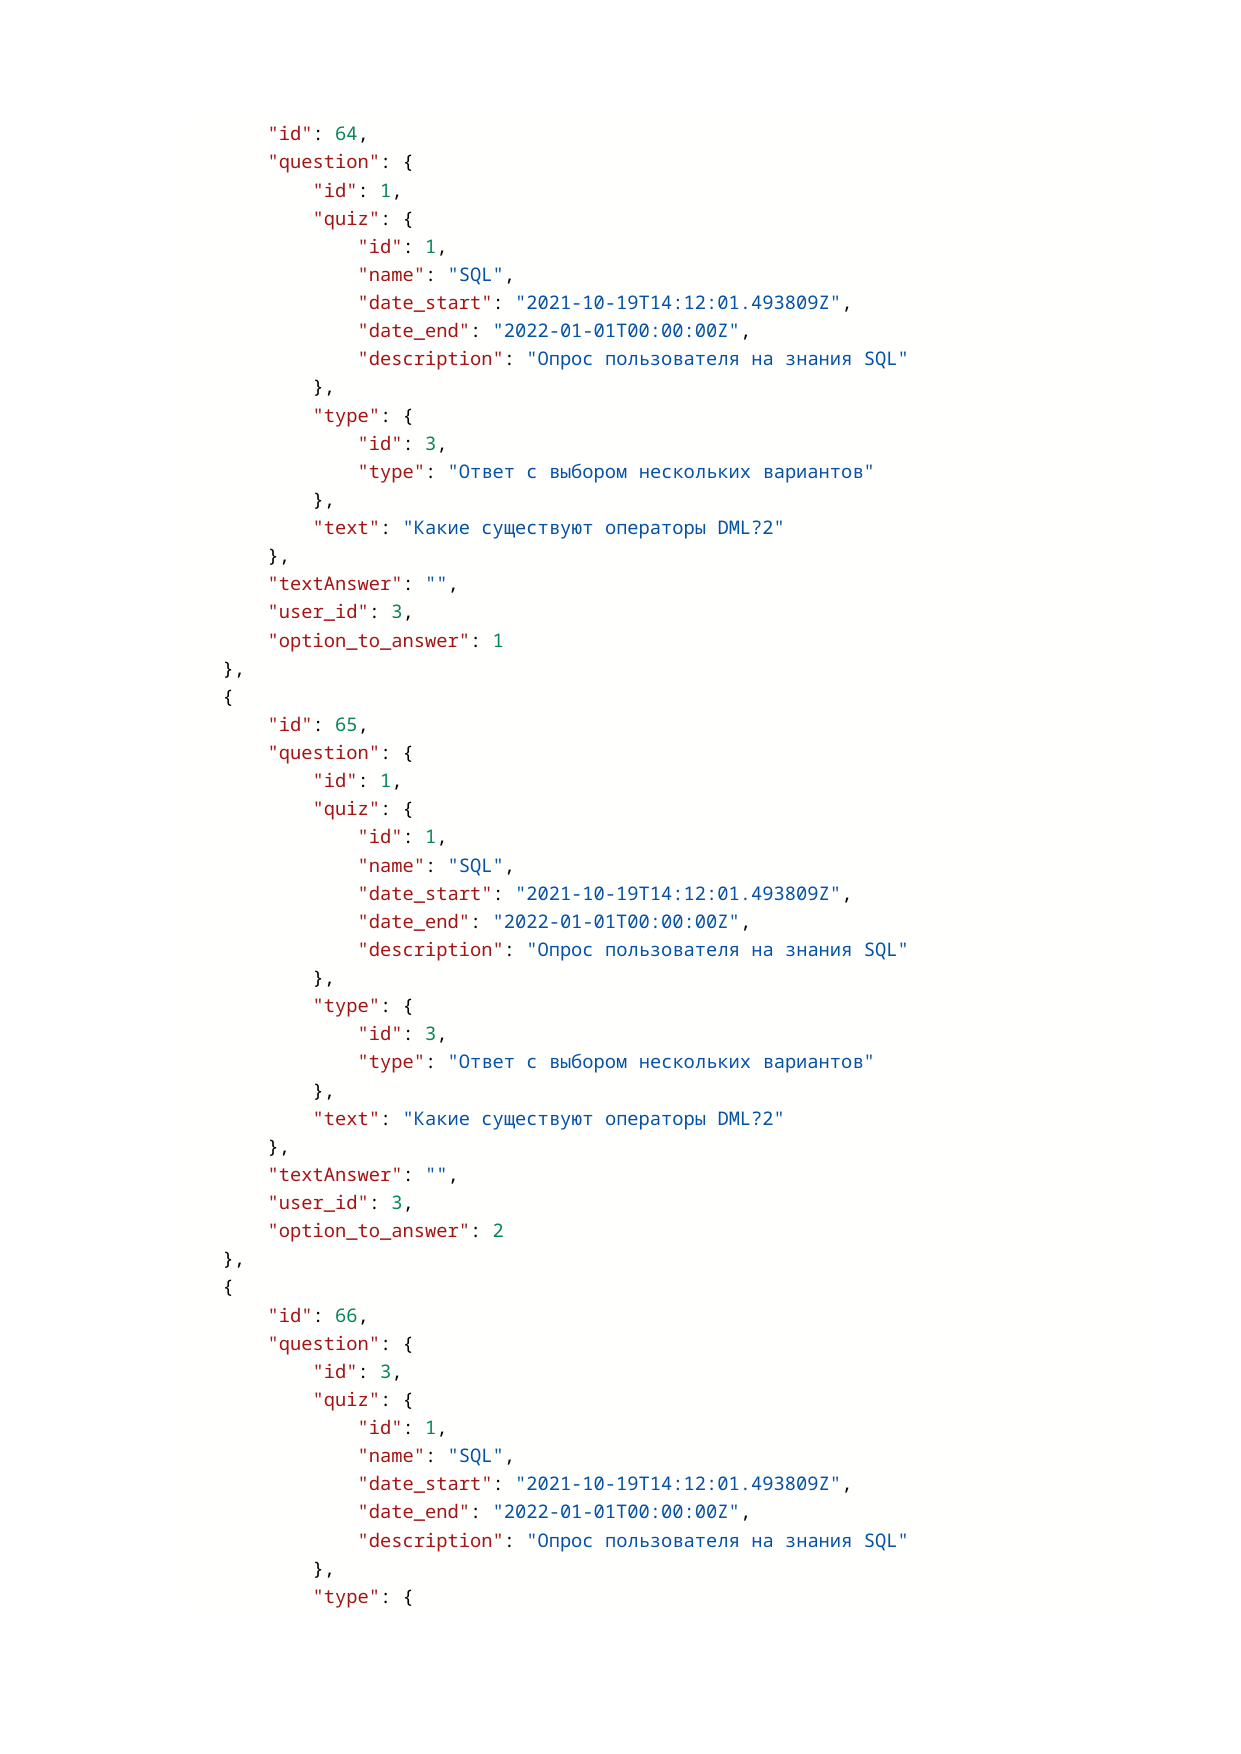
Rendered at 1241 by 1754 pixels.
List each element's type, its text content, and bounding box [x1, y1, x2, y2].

text "id": 3, [177, 427, 1152, 456]
text "name": "SQL", [177, 259, 1152, 287]
text "textAnswer": "", [177, 1159, 1152, 1187]
text "date_end": "2022-01-01T00:00:00Z", [177, 1496, 1152, 1524]
text }, [177, 540, 1152, 568]
text "id": 3, [177, 1018, 1152, 1046]
text "description": "Опрос пользователя на знания SQL" [177, 343, 1152, 371]
text }, [177, 652, 1152, 681]
text "text": "Какие существуют операторы DML?2" [177, 1102, 1152, 1131]
text { [177, 1271, 1152, 1299]
text "option_to_answer": 2 [177, 1215, 1152, 1243]
text "quiz": { [177, 1384, 1152, 1412]
text "id": 64, [177, 118, 1152, 146]
text "type": "Ответ с выбором нескольких вариантов" [177, 1046, 1152, 1074]
text "type": { [177, 990, 1152, 1018]
text "question": { [177, 146, 1152, 174]
text }, [177, 371, 1152, 399]
text "id": 1, [177, 1412, 1152, 1440]
text }, [177, 1131, 1152, 1159]
text "name": "SQL", [177, 849, 1152, 877]
text "id": 1, [177, 174, 1152, 202]
text "description": "Опрос пользователя на знания SQL" [177, 1524, 1152, 1552]
text "type": "Ответ с выбором нескольких вариантов" [177, 456, 1152, 484]
text "date_start": "2021-10-19T14:12:01.493809Z", [177, 287, 1152, 315]
text "id": 1, [177, 765, 1152, 793]
text "id": 3, [177, 1356, 1152, 1384]
text "question": { [177, 1327, 1152, 1356]
text "textAnswer": "", [177, 568, 1152, 596]
text "date_end": "2022-01-01T00:00:00Z", [177, 315, 1152, 343]
text "id": 65, [177, 709, 1152, 737]
text }, [177, 484, 1152, 512]
text "user_id": 3, [177, 1187, 1152, 1215]
text "quiz": { [177, 202, 1152, 231]
text }, [177, 1074, 1152, 1102]
text }, [177, 1243, 1152, 1271]
text "type": { [177, 399, 1152, 427]
text "user_id": 3, [177, 596, 1152, 624]
text "date_start": "2021-10-19T14:12:01.493809Z", [177, 877, 1152, 906]
text "question": { [177, 737, 1152, 765]
text "name": "SQL", [177, 1440, 1152, 1468]
text "date_start": "2021-10-19T14:12:01.493809Z", [177, 1468, 1152, 1496]
text "quiz": { [177, 793, 1152, 821]
text "type": { [177, 1581, 1152, 1609]
text "date_end": "2022-01-01T00:00:00Z", [177, 906, 1152, 934]
text "id": 1, [177, 231, 1152, 259]
text "option_to_answer": 1 [177, 624, 1152, 652]
text "description": "Опрос пользователя на знания SQL" [177, 934, 1152, 962]
text }, [177, 962, 1152, 990]
text { [177, 681, 1152, 709]
text "text": "Какие существуют операторы DML?2" [177, 512, 1152, 540]
text "id": 1, [177, 821, 1152, 849]
text }, [177, 1552, 1152, 1581]
text "id": 66, [177, 1299, 1152, 1327]
